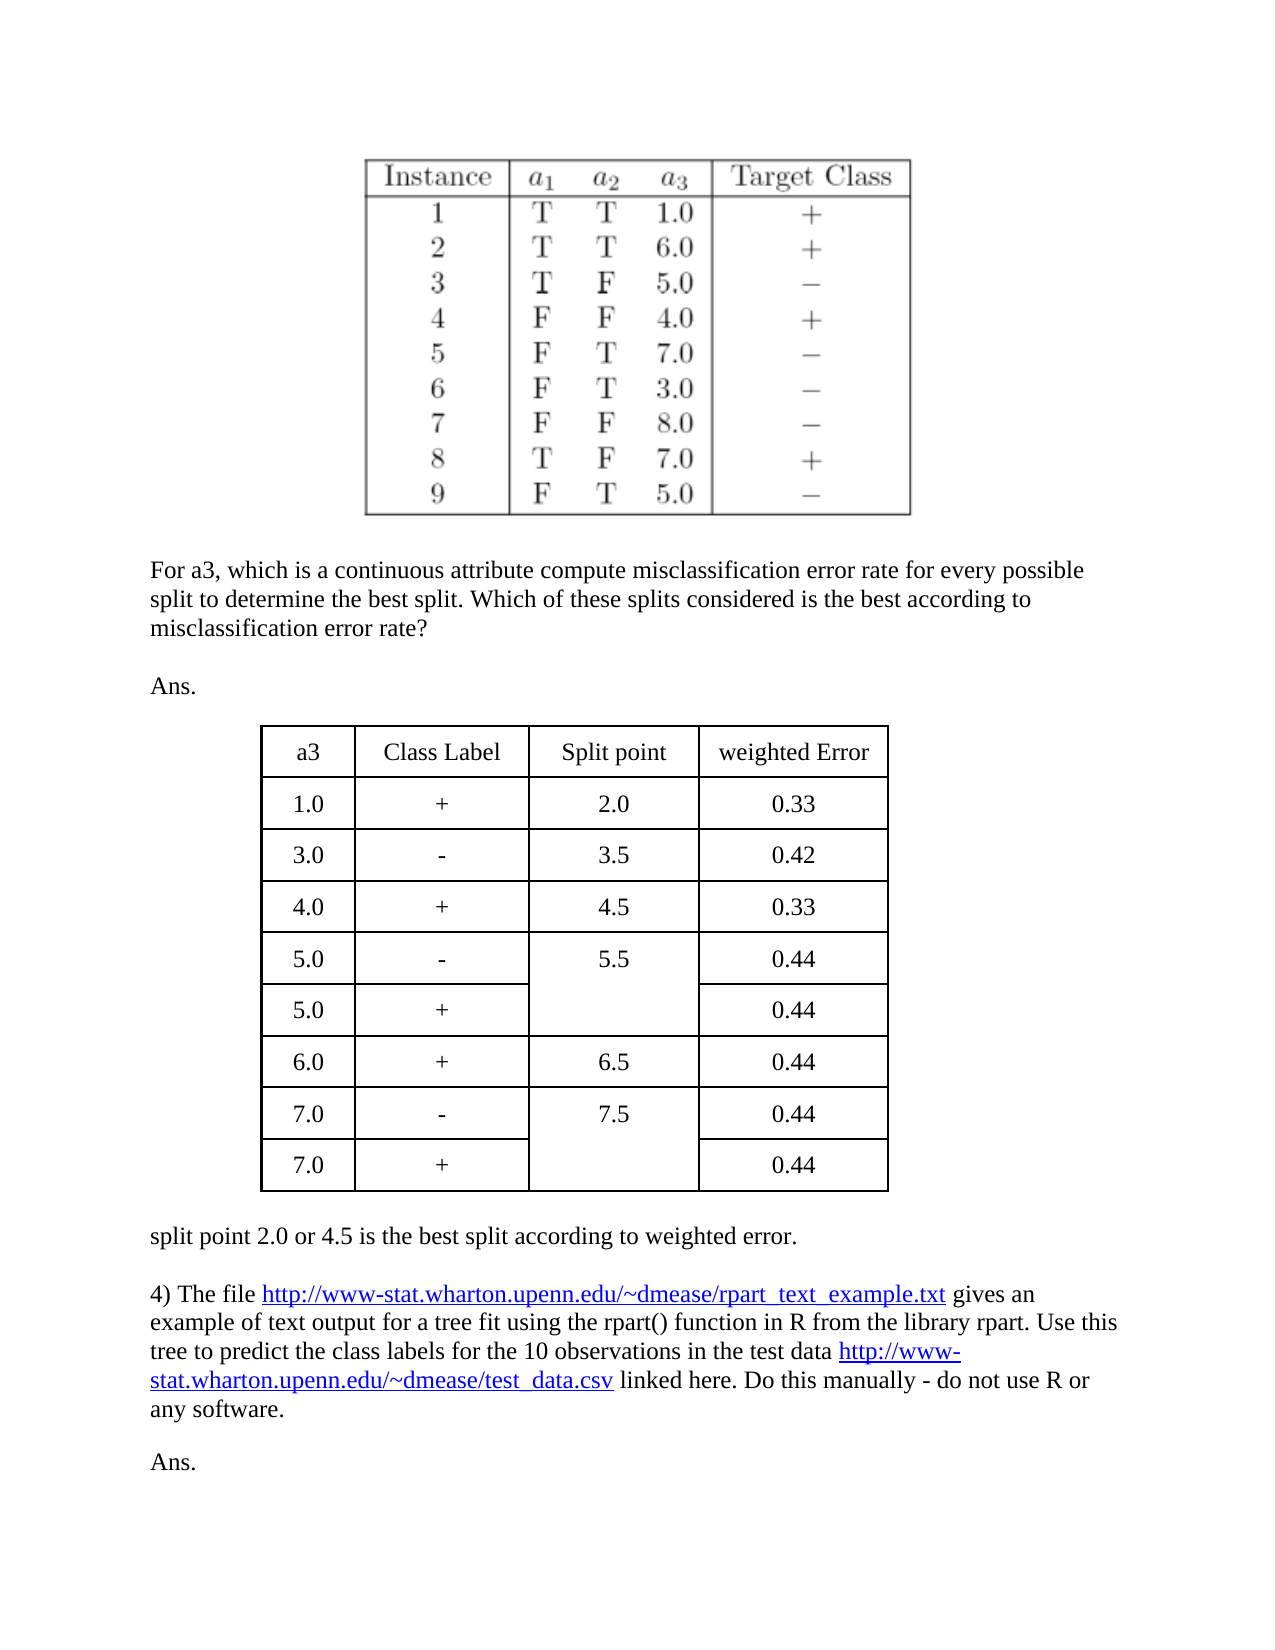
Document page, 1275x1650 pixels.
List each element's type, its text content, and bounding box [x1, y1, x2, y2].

text For a3, which is a continuous attribute compute misclassification error rate for every possible split to determine the best split. Which of these splits considered is the best according to misclassification error rate? [150, 555, 1125, 642]
table_cell 3.5 [530, 830, 698, 879]
table_cell 0.44 [700, 1037, 887, 1086]
table_cell + [356, 1037, 528, 1086]
table_cell 5.5 [530, 933, 698, 1034]
table_cell 0.44 [700, 933, 887, 983]
table_cell 2.0 [530, 778, 698, 828]
table_cell 7.0 [263, 1140, 354, 1189]
table_cell 7.5 [530, 1088, 698, 1189]
text Ans. [150, 671, 1125, 699]
table_cell + [356, 882, 528, 931]
table_cell 5.0 [263, 985, 354, 1034]
table_header weighted Error [700, 727, 887, 776]
table_cell 0.44 [700, 1140, 887, 1189]
table_cell 0.33 [700, 778, 887, 828]
table_cell 0.33 [700, 882, 887, 931]
table_cell 4.5 [530, 882, 698, 931]
table_cell 4.0 [263, 882, 354, 931]
text 4) The file http://www-stat.wharton.upenn.edu/~dmease/rpart_text_example.txt gives an example of text output for a tree fit using the rpart() function in R from the library rpart. Use this tree to predict the class labels for the 10 observations in the test data http://www-stat.wharton.upenn.edu/~dmease/test_data.csv linked here. Do this manually - do not use R or any software. [150, 1279, 1125, 1422]
table_cell 0.44 [700, 1088, 887, 1138]
text Ans. [150, 1447, 1125, 1476]
table_cell - [356, 830, 528, 879]
table_cell 5.0 [263, 933, 354, 983]
table_cell 3.0 [263, 830, 354, 879]
table_header Class Label [356, 727, 528, 776]
table_header Split point [530, 727, 698, 776]
table_cell 7.0 [263, 1088, 354, 1138]
table_cell 0.44 [700, 985, 887, 1034]
table_cell - [356, 1088, 528, 1138]
table_cell + [356, 985, 528, 1034]
table_header a3 [263, 727, 354, 776]
text split point 2.0 or 4.5 is the best split according to weighted error. [150, 1221, 1125, 1249]
table_cell + [356, 1140, 528, 1189]
table_cell 1.0 [263, 778, 354, 828]
table_cell + [356, 778, 528, 828]
table_cell - [356, 933, 528, 983]
table_cell 0.42 [700, 830, 887, 879]
table_cell 6.5 [530, 1037, 698, 1086]
table_cell 6.0 [263, 1037, 354, 1086]
picture [357, 150, 918, 522]
